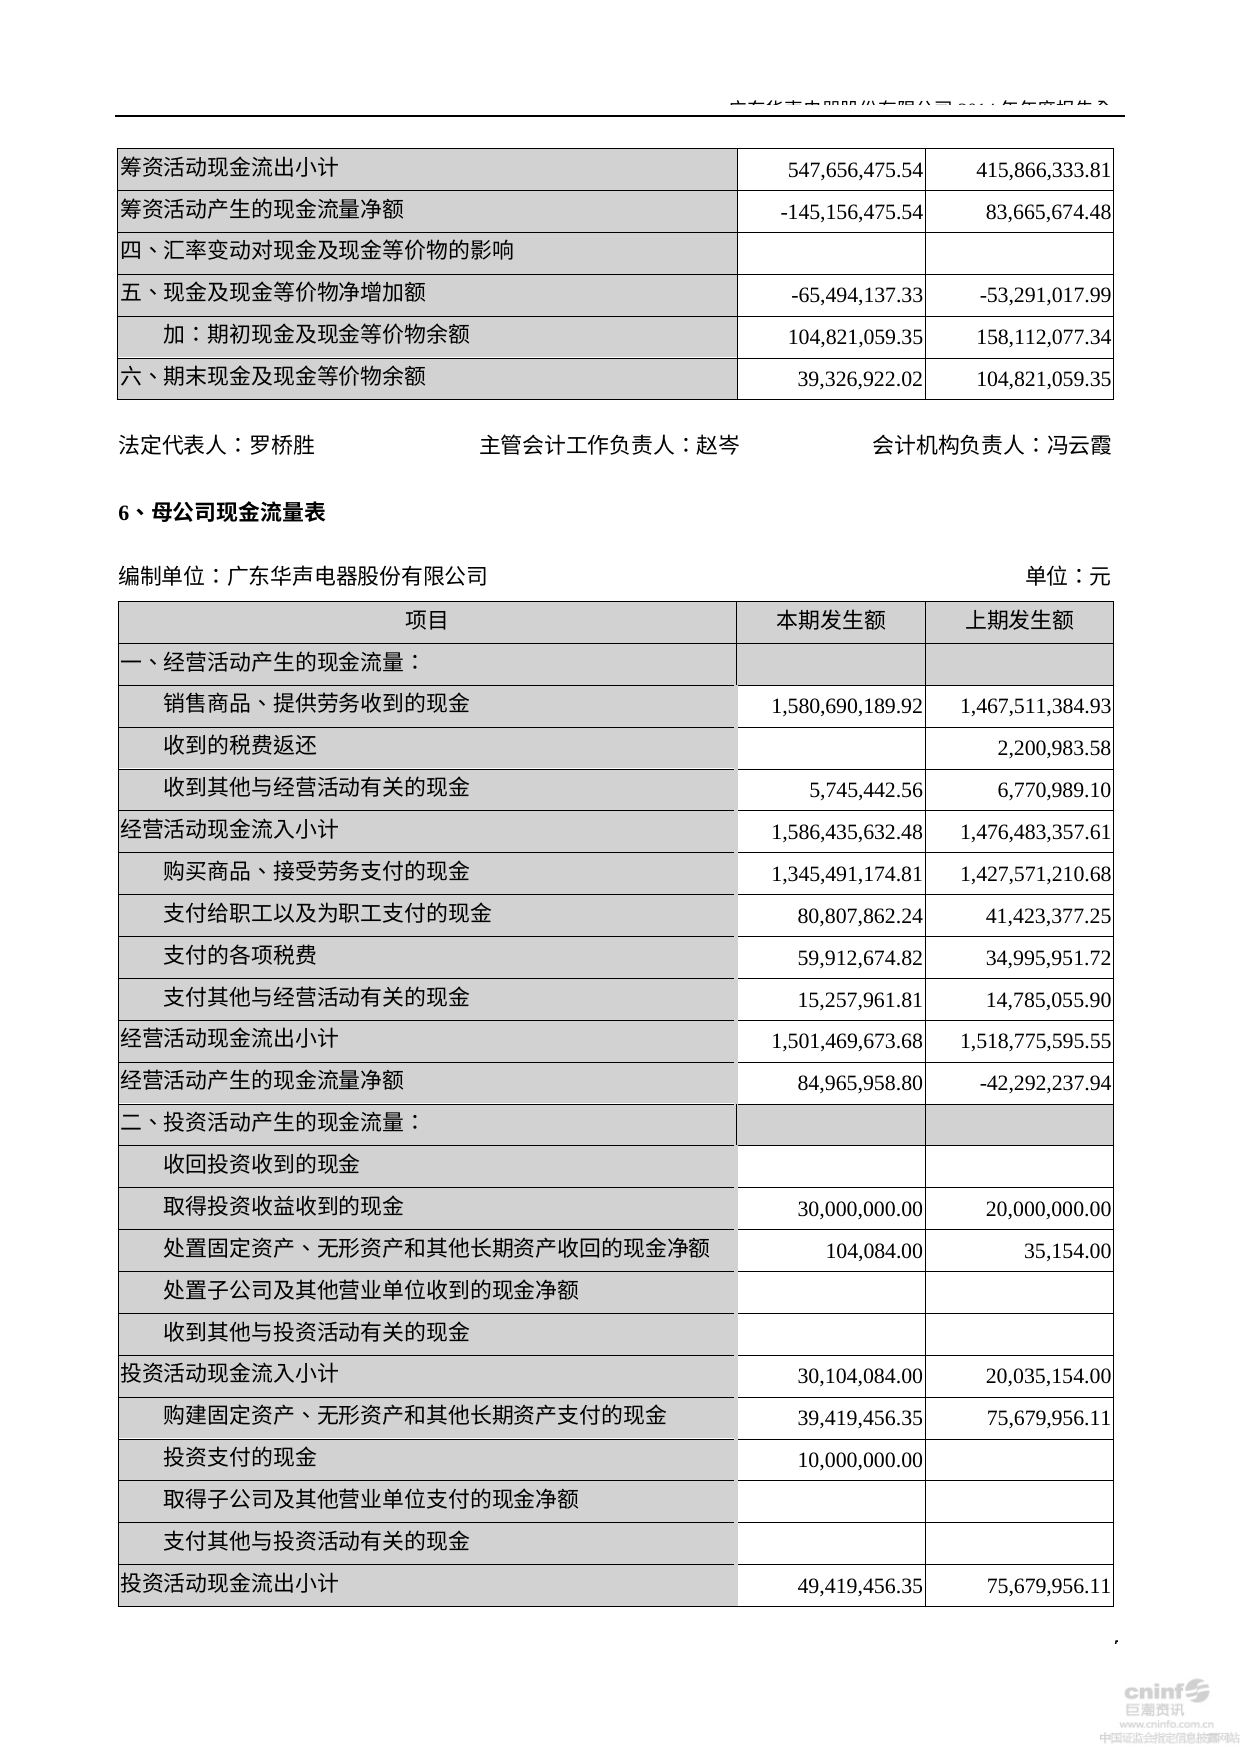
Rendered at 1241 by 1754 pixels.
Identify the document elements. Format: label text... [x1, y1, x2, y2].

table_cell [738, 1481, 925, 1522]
picture [1099, 1673, 1241, 1754]
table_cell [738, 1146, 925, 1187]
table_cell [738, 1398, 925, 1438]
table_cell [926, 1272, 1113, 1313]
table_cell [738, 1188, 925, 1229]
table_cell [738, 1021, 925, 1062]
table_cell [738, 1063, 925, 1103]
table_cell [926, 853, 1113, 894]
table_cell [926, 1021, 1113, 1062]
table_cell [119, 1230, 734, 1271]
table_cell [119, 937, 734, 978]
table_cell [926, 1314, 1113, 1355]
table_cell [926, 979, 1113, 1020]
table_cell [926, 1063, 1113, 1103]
subtitle 6、母公司现金流量表 [118, 497, 1240, 526]
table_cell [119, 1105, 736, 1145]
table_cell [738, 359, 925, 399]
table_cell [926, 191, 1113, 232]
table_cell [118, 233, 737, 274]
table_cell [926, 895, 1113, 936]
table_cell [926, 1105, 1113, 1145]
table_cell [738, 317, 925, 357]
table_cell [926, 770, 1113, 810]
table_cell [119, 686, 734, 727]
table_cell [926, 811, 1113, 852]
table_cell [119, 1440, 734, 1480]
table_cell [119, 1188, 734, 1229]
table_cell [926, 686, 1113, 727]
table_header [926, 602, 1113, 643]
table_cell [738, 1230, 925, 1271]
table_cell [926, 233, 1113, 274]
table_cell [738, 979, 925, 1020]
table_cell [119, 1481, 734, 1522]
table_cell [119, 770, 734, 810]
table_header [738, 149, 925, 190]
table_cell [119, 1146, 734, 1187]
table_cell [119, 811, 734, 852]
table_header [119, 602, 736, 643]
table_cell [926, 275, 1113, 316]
text 编制单位：广东华声电器股份有限公司 单位：元 [118, 561, 1240, 591]
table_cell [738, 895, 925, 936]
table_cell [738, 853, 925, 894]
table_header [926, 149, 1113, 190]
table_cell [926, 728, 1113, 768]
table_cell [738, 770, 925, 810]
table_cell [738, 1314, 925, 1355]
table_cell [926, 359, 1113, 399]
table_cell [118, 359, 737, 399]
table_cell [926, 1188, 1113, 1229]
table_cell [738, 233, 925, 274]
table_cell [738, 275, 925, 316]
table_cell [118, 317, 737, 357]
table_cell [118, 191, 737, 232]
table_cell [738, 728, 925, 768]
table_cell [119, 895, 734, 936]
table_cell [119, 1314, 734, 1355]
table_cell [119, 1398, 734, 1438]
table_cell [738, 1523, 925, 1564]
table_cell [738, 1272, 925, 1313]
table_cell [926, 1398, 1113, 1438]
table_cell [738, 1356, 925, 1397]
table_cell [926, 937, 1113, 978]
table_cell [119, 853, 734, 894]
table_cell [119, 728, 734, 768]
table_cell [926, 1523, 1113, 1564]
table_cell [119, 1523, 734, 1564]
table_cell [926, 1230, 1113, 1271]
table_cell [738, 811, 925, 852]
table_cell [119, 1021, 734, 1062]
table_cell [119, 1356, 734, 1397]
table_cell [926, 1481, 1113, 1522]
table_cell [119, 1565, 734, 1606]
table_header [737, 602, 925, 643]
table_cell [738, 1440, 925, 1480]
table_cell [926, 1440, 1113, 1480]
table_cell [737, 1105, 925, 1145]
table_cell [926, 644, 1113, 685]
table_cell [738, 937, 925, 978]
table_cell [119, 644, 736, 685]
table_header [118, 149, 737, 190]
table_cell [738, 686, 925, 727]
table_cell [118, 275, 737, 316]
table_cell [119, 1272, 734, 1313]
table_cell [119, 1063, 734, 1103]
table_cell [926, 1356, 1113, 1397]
text 法定代表人：罗桥胜 主管会计工作负责人：赵岑 会计机构负责人：冯云霞 [118, 430, 1240, 460]
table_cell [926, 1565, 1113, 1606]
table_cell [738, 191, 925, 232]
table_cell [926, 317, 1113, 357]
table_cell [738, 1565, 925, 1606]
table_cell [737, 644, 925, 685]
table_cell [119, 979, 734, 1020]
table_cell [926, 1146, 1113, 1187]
